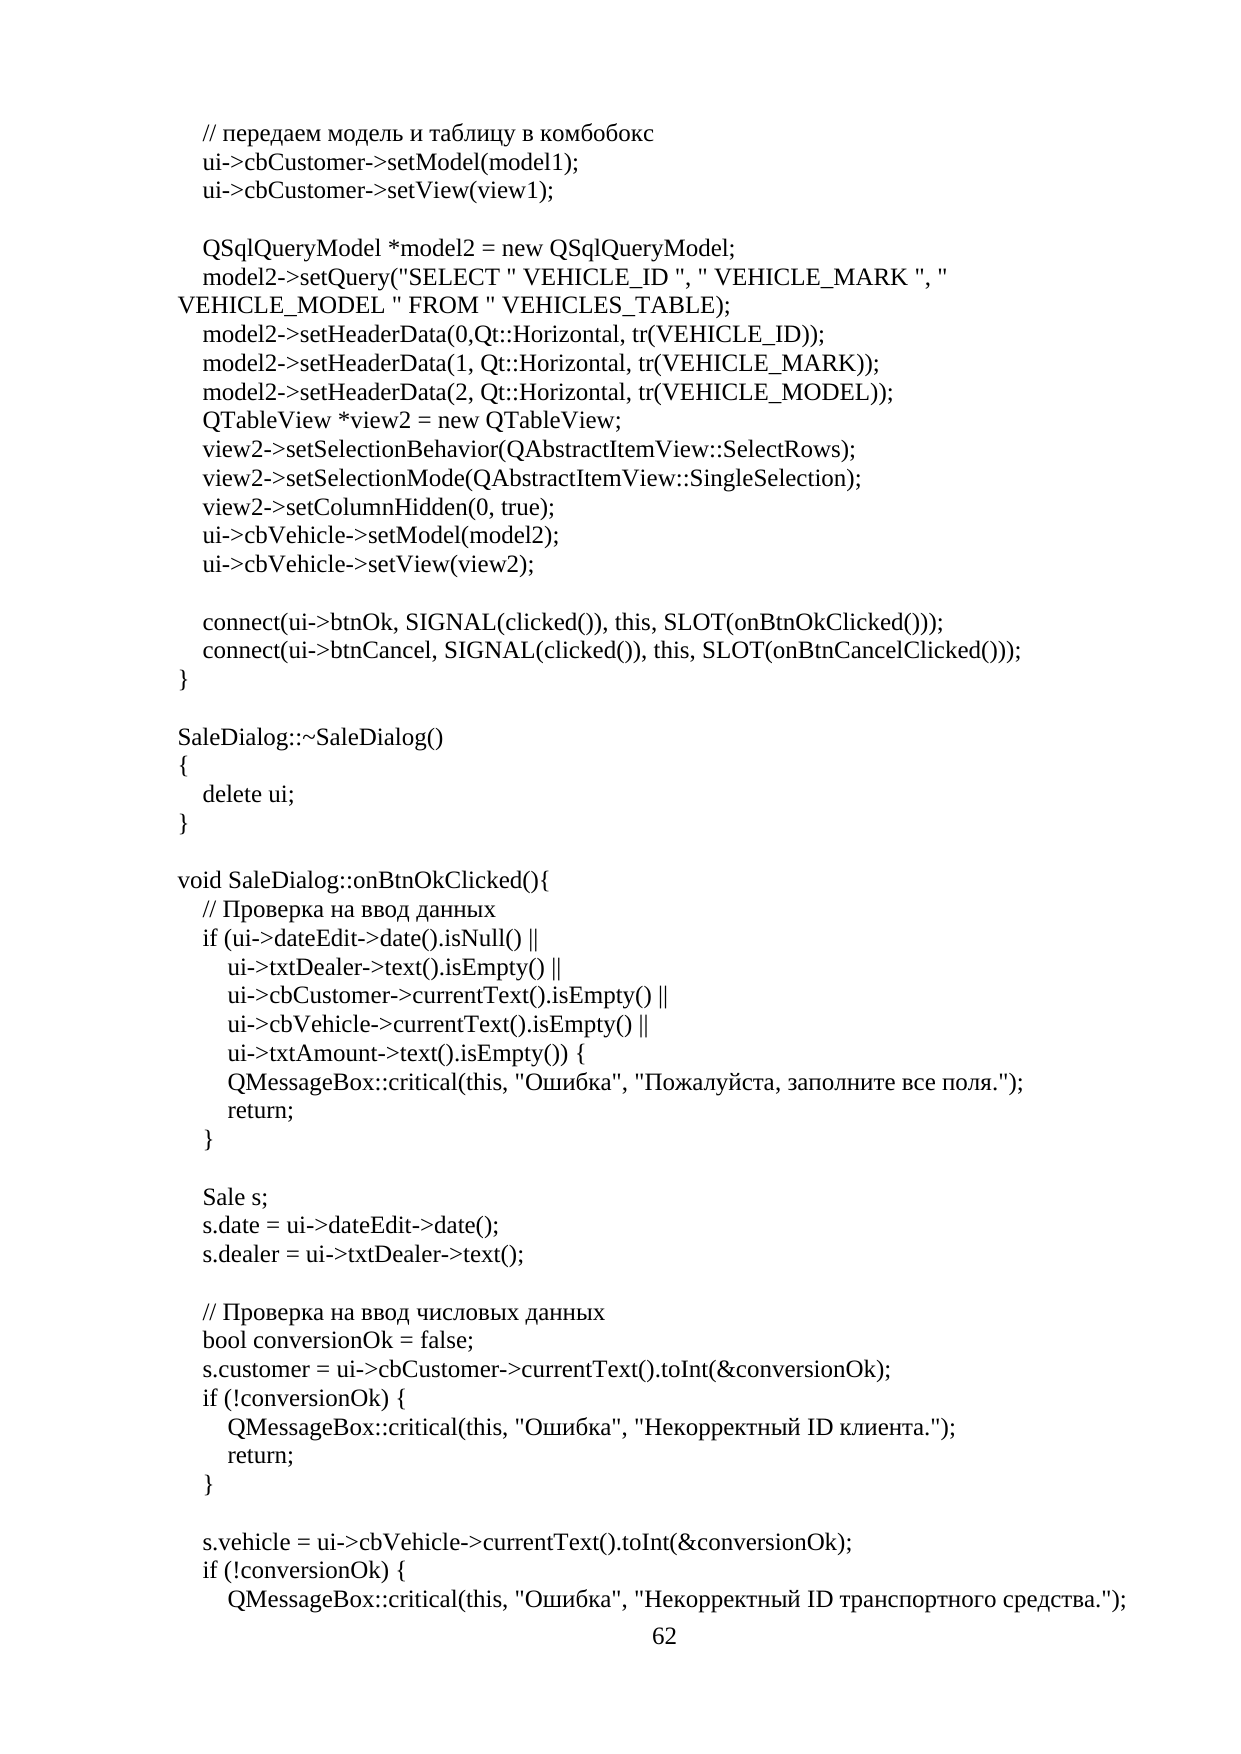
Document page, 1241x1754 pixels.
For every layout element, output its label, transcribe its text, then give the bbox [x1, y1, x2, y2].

text connect(ui->btnCancel, SIGNAL(clicked()), this, SLOT(onBtnCancelClicked())); [177, 636, 1152, 664]
text ui->txtAmount->text().isEmpty()) { [177, 1038, 1152, 1067]
text model2->setQuery("SELECT " VEHICLE_ID ", " VEHICLE_MARK ", " VEHICLE_MODEL " FROM " VEHICLES_TABLE); [177, 262, 1152, 319]
text QSqlQueryModel *model2 = new QSqlQueryModel; [177, 233, 1152, 262]
text } [177, 1124, 1152, 1153]
text ui->txtDealer->text().isEmpty() || [177, 952, 1152, 981]
text } [177, 1469, 1152, 1498]
text { [177, 751, 1152, 779]
text } [177, 664, 1152, 693]
text ui->cbVehicle->setView(view2); [177, 549, 1152, 578]
text view2->setColumnHidden(0, true); [177, 492, 1152, 521]
text // передаем модель и таблицу в комбобокс [177, 118, 1152, 147]
text if (ui->dateEdit->date().isNull() || [177, 923, 1152, 952]
text bool conversionOk = false; [177, 1326, 1152, 1354]
text return; [177, 1441, 1152, 1469]
text ui->cbCustomer->setModel(model1); [177, 147, 1152, 176]
text if (!conversionOk) { [177, 1556, 1152, 1584]
text QMessageBox::critical(this, "Ошибка", "Некорректный ID транспортного средства."); [177, 1584, 1152, 1613]
text s.vehicle = ui->cbVehicle->currentText().toInt(&conversionOk); [177, 1527, 1152, 1556]
text s.customer = ui->cbCustomer->currentText().toInt(&conversionOk); [177, 1354, 1152, 1383]
text } [177, 808, 1152, 837]
text s.dealer = ui->txtDealer->text(); [177, 1239, 1152, 1268]
text // Проверка на ввод данных [177, 894, 1152, 923]
text view2->setSelectionBehavior(QAbstractItemView::SelectRows); [177, 434, 1152, 463]
text QMessageBox::critical(this, "Ошибка", "Некорректный ID клиента."); [177, 1412, 1152, 1441]
text view2->setSelectionMode(QAbstractItemView::SingleSelection); [177, 463, 1152, 492]
text s.date = ui->dateEdit->date(); [177, 1211, 1152, 1239]
text ui->cbVehicle->setModel(model2); [177, 521, 1152, 549]
text QMessageBox::critical(this, "Ошибка", "Пожалуйста, заполните все поля."); [177, 1067, 1152, 1096]
text QTableView *view2 = new QTableView; [177, 406, 1152, 434]
text void SaleDialog::onBtnOkClicked(){ [177, 866, 1152, 894]
text Sale s; [177, 1182, 1152, 1211]
text SaleDialog::~SaleDialog() [177, 722, 1152, 751]
text delete ui; [177, 779, 1152, 808]
text model2->setHeaderData(2, Qt::Horizontal, tr(VEHICLE_MODEL)); [177, 377, 1152, 406]
text ui->cbVehicle->currentText().isEmpty() || [177, 1009, 1152, 1038]
text ui->cbCustomer->currentText().isEmpty() || [177, 981, 1152, 1009]
text // Проверка на ввод числовых данных [177, 1297, 1152, 1326]
text if (!conversionOk) { [177, 1383, 1152, 1412]
text return; [177, 1096, 1152, 1124]
text model2->setHeaderData(1, Qt::Horizontal, tr(VEHICLE_MARK)); [177, 348, 1152, 377]
text ui->cbCustomer->setView(view1); [177, 176, 1152, 204]
text connect(ui->btnOk, SIGNAL(clicked()), this, SLOT(onBtnOkClicked())); [177, 607, 1152, 636]
text model2->setHeaderData(0,Qt::Horizontal, tr(VEHICLE_ID)); [177, 319, 1152, 348]
